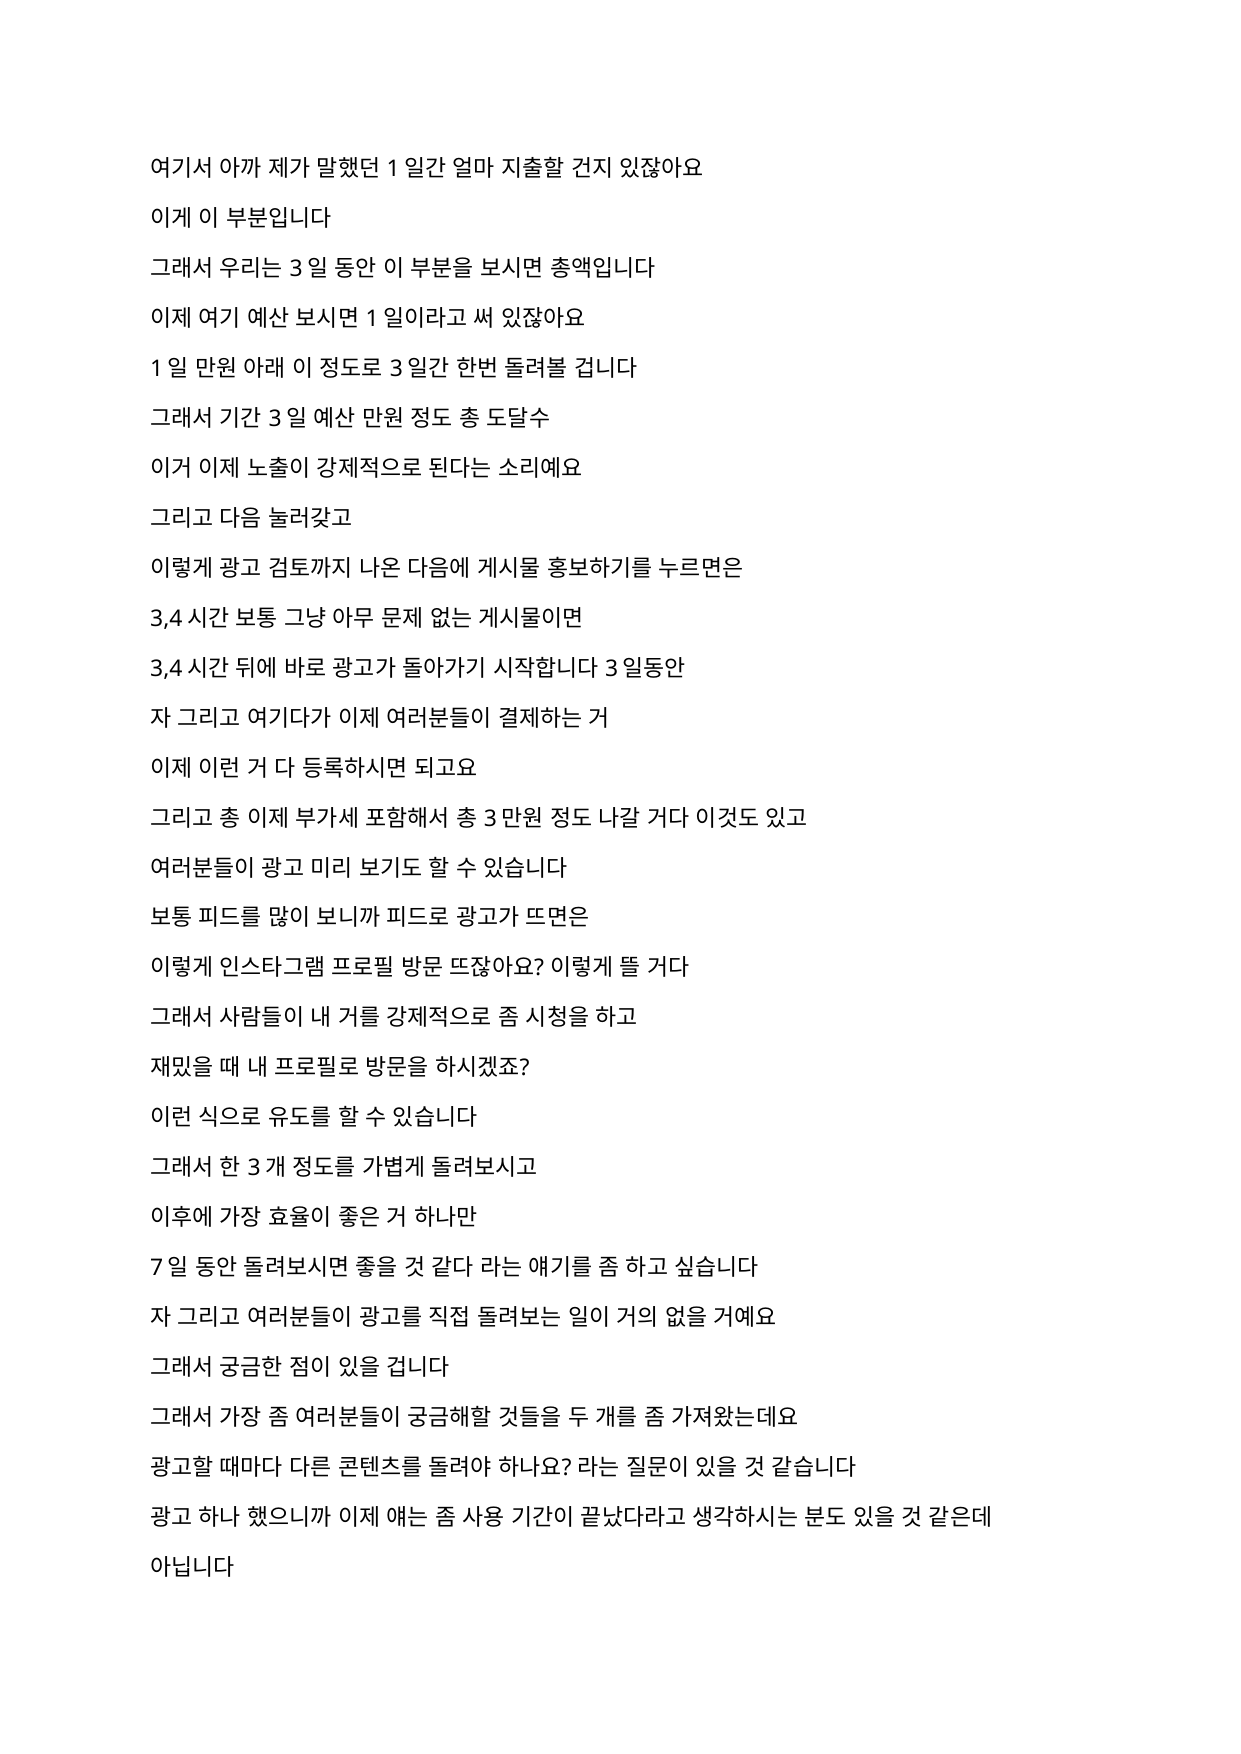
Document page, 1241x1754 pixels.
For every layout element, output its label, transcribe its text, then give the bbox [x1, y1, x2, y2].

text 이후에 가장 효율이 좋은 거 하나만 [150, 1199, 1090, 1232]
text 이렇게 인스타그램 프로필 방문 뜨잖아요? 이렇게 뜰 거다 [150, 949, 1090, 982]
text 이제 이런 거 다 등록하시면 되고요 [150, 749, 1090, 783]
text 이게 이 부분입니다 [150, 200, 1090, 233]
text 그리고 총 이제 부가세 포함해서 총 3만원 정도 나갈 거다 이것도 있고 [150, 799, 1090, 833]
text 아닙니다 [150, 1548, 1090, 1582]
text 이제 여기 예산 보시면 1일이라고 써 있잖아요 [150, 300, 1090, 333]
text 그래서 궁금한 점이 있을 겁니다 [150, 1349, 1090, 1382]
text 그래서 기간 3일 예산 만원 정도 총 도달수 [150, 400, 1090, 433]
text 재밌을 때 내 프로필로 방문을 하시겠죠? [150, 1049, 1090, 1082]
text 그래서 한 3개 정도를 가볍게 돌려보시고 [150, 1149, 1090, 1182]
text 광고 하나 했으니까 이제 얘는 좀 사용 기간이 끝났다라고 생각하시는 분도 있을 것 같은데 [150, 1498, 1090, 1532]
text 여러분들이 광고 미리 보기도 할 수 있습니다 [150, 849, 1090, 883]
text 이런 식으로 유도를 할 수 있습니다 [150, 1099, 1090, 1132]
text 여기서 아까 제가 말했던 1일간 얼마 지출할 건지 있잖아요 [150, 150, 1090, 183]
text 자 그리고 여러분들이 광고를 직접 돌려보는 일이 거의 없을 거예요 [150, 1299, 1090, 1332]
text 그래서 사람들이 내 거를 강제적으로 좀 시청을 하고 [150, 999, 1090, 1032]
text 그래서 가장 좀 여러분들이 궁금해할 것들을 두 개를 좀 가져왔는데요 [150, 1399, 1090, 1432]
text 그리고 다음 눌러갖고 [150, 500, 1090, 533]
text 1일 만원 아래 이 정도로 3일간 한번 돌려볼 겁니다 [150, 350, 1090, 383]
text 7일 동안 돌려보시면 좋을 것 같다 라는 얘기를 좀 하고 싶습니다 [150, 1249, 1090, 1282]
text 보통 피드를 많이 보니까 피드로 광고가 뜨면은 [150, 899, 1090, 932]
text 3,4시간 보통 그냥 아무 문제 없는 게시물이면 [150, 599, 1090, 633]
text 광고할 때마다 다른 콘텐츠를 돌려야 하나요? 라는 질문이 있을 것 같습니다 [150, 1448, 1090, 1482]
text 자 그리고 여기다가 이제 여러분들이 결제하는 거 [150, 699, 1090, 733]
text 그래서 우리는 3일 동안 이 부분을 보시면 총액입니다 [150, 250, 1090, 283]
text 3,4시간 뒤에 바로 광고가 돌아가기 시작합니다 3일동안 [150, 649, 1090, 683]
text 이거 이제 노출이 강제적으로 된다는 소리예요 [150, 450, 1090, 483]
text 이렇게 광고 검토까지 나온 다음에 게시물 홍보하기를 누르면은 [150, 550, 1090, 583]
